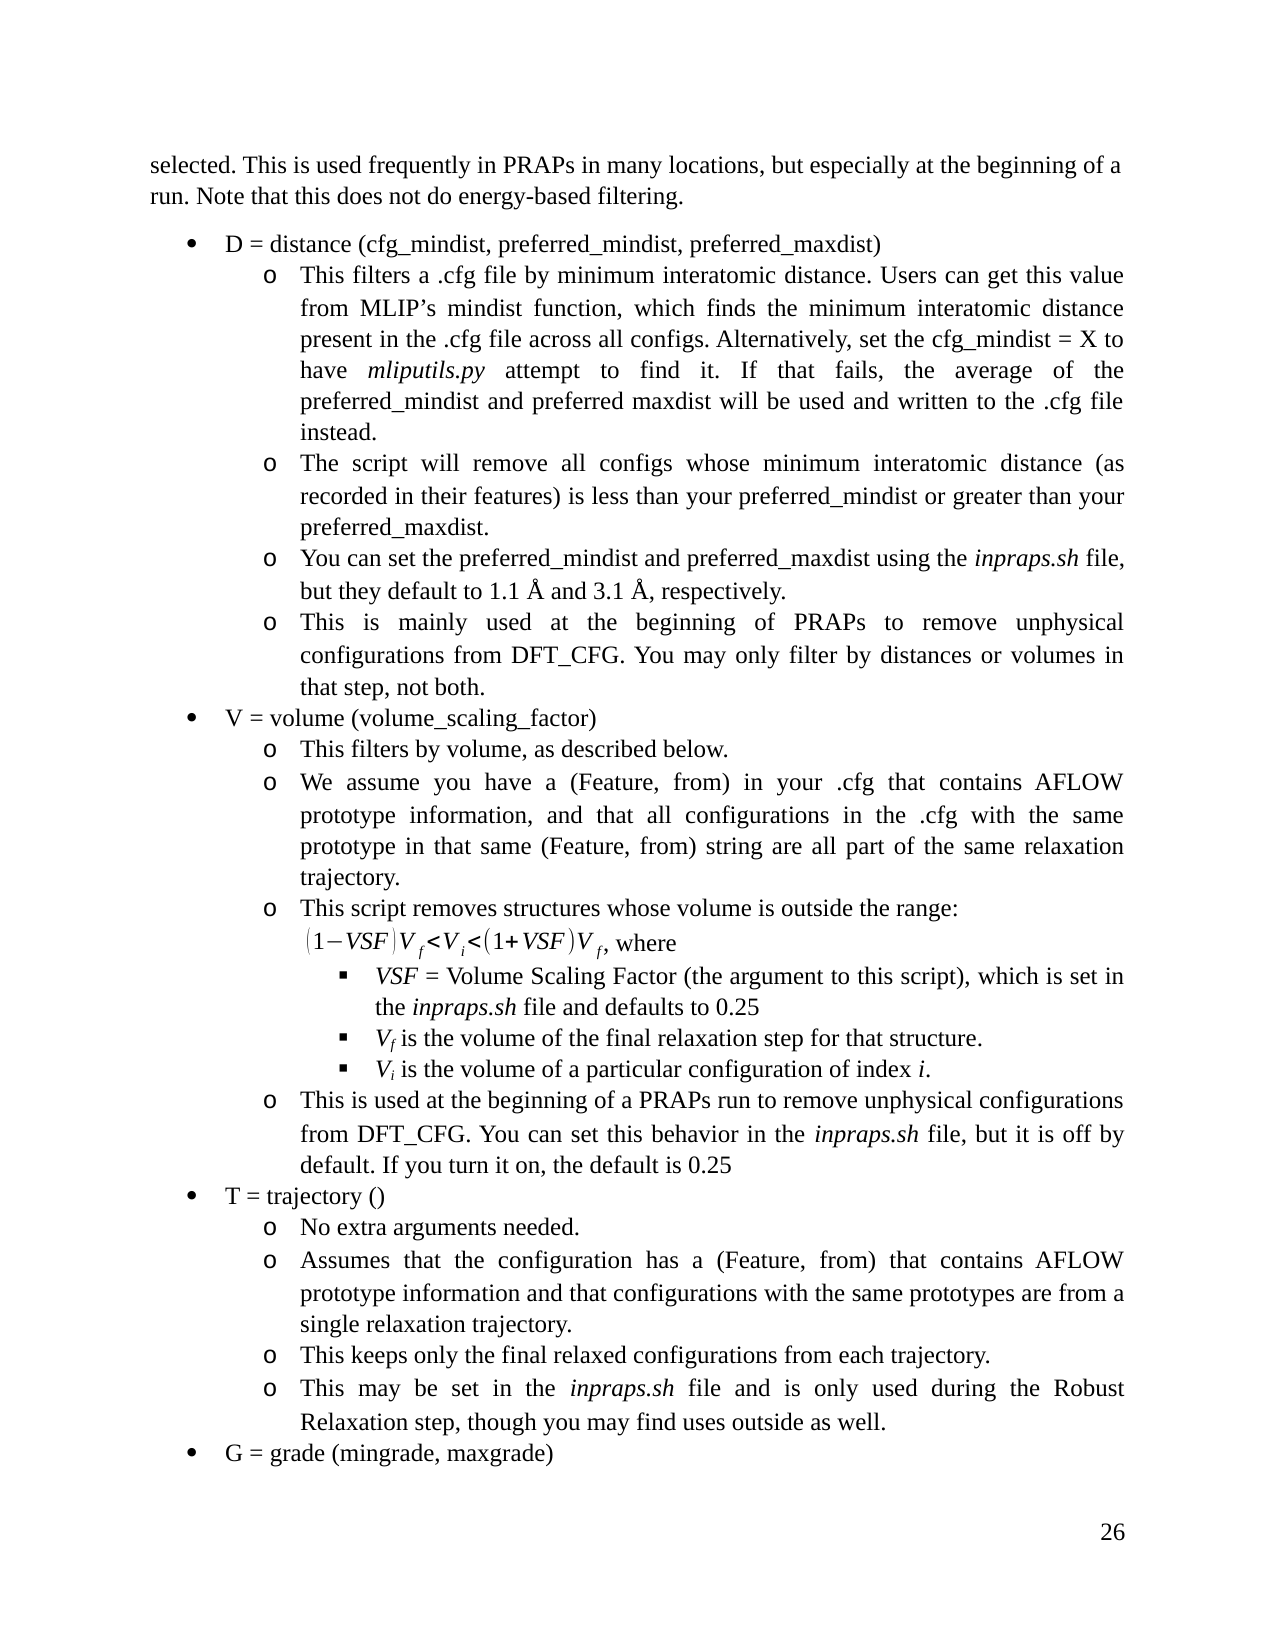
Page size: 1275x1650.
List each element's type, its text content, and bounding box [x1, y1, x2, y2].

list This script removes structures whose volume is outside the range: , where [262, 893, 1125, 959]
list Assumes that the configuration has a (Feature, from) that contains AFLOW prototype information and that configurations with the same prototypes are from a single relaxation trajectory. [262, 1245, 1125, 1338]
list We assume you have a (Feature, from) in your .cfg that contains AFLOW prototype information, and that all configurations in the .cfg with the same prototype in that same (Feature, from) string are all part of the same relaxation trajectory. [262, 767, 1125, 891]
list The script will remove all configs whose minimum interatomic distance (as recorded in their features) is less than your preferred_mindist or greater than your preferred_maxdist. [262, 448, 1125, 541]
list You can set the preferred_mindist and preferred_maxdist using the inpraps.sh file, but they default to 1.1 Å and 3.1 Å, respectively. [262, 543, 1125, 605]
list T = trajectory () [187, 1181, 1125, 1209]
list This filters a .cfg file by minimum interatomic distance. Users can get this value from MLIP’s mindist function, which finds the minimum interatomic distance present in the .cfg file across all configs. Alternatively, set the cfg_mindist = X to have mliputils.py attempt to find it. If that fails, the average of the preferred_mindist and preferred maxdist will be used and written to the .cfg file instead. [262, 260, 1125, 446]
list Vi is the volume of a particular configuration of index i. [337, 1054, 1125, 1083]
list This filters by volume, as described below. [262, 734, 1125, 764]
list G = grade (mingrade, maxgrade) [187, 1438, 1125, 1466]
list VSF = Volume Scaling Factor (the argument to this script), which is set in the inpraps.sh file and defaults to 0.25 [337, 961, 1125, 1021]
list This is mainly used at the beginning of PRAPs to remove unphysical configurations from DFT_CFG. You may only filter by distances or volumes in that step, not both. [262, 607, 1125, 700]
list This keeps only the final relaxed configurations from each trajectory. [262, 1340, 1125, 1371]
list V = volume (volume_scaling_factor) [187, 703, 1125, 731]
list This may be set in the inpraps.sh file and is only used during the Robust Relaxation step, though you may find uses outside as well. [262, 1373, 1125, 1435]
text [150, 150, 1125, 210]
list D = distance (cfg_mindist, preferred_mindist, preferred_maxdist) [187, 229, 1125, 257]
list No extra arguments needed. [262, 1212, 1125, 1243]
list This is used at the beginning of a PRAPs run to remove unphysical configurations from DFT_CFG. You can set this behavior in the inpraps.sh file, but it is off by default. If you turn it on, the default is 0.25 [262, 1086, 1125, 1178]
list Vf is the volume of the final relaxation step for that structure. [337, 1023, 1125, 1052]
